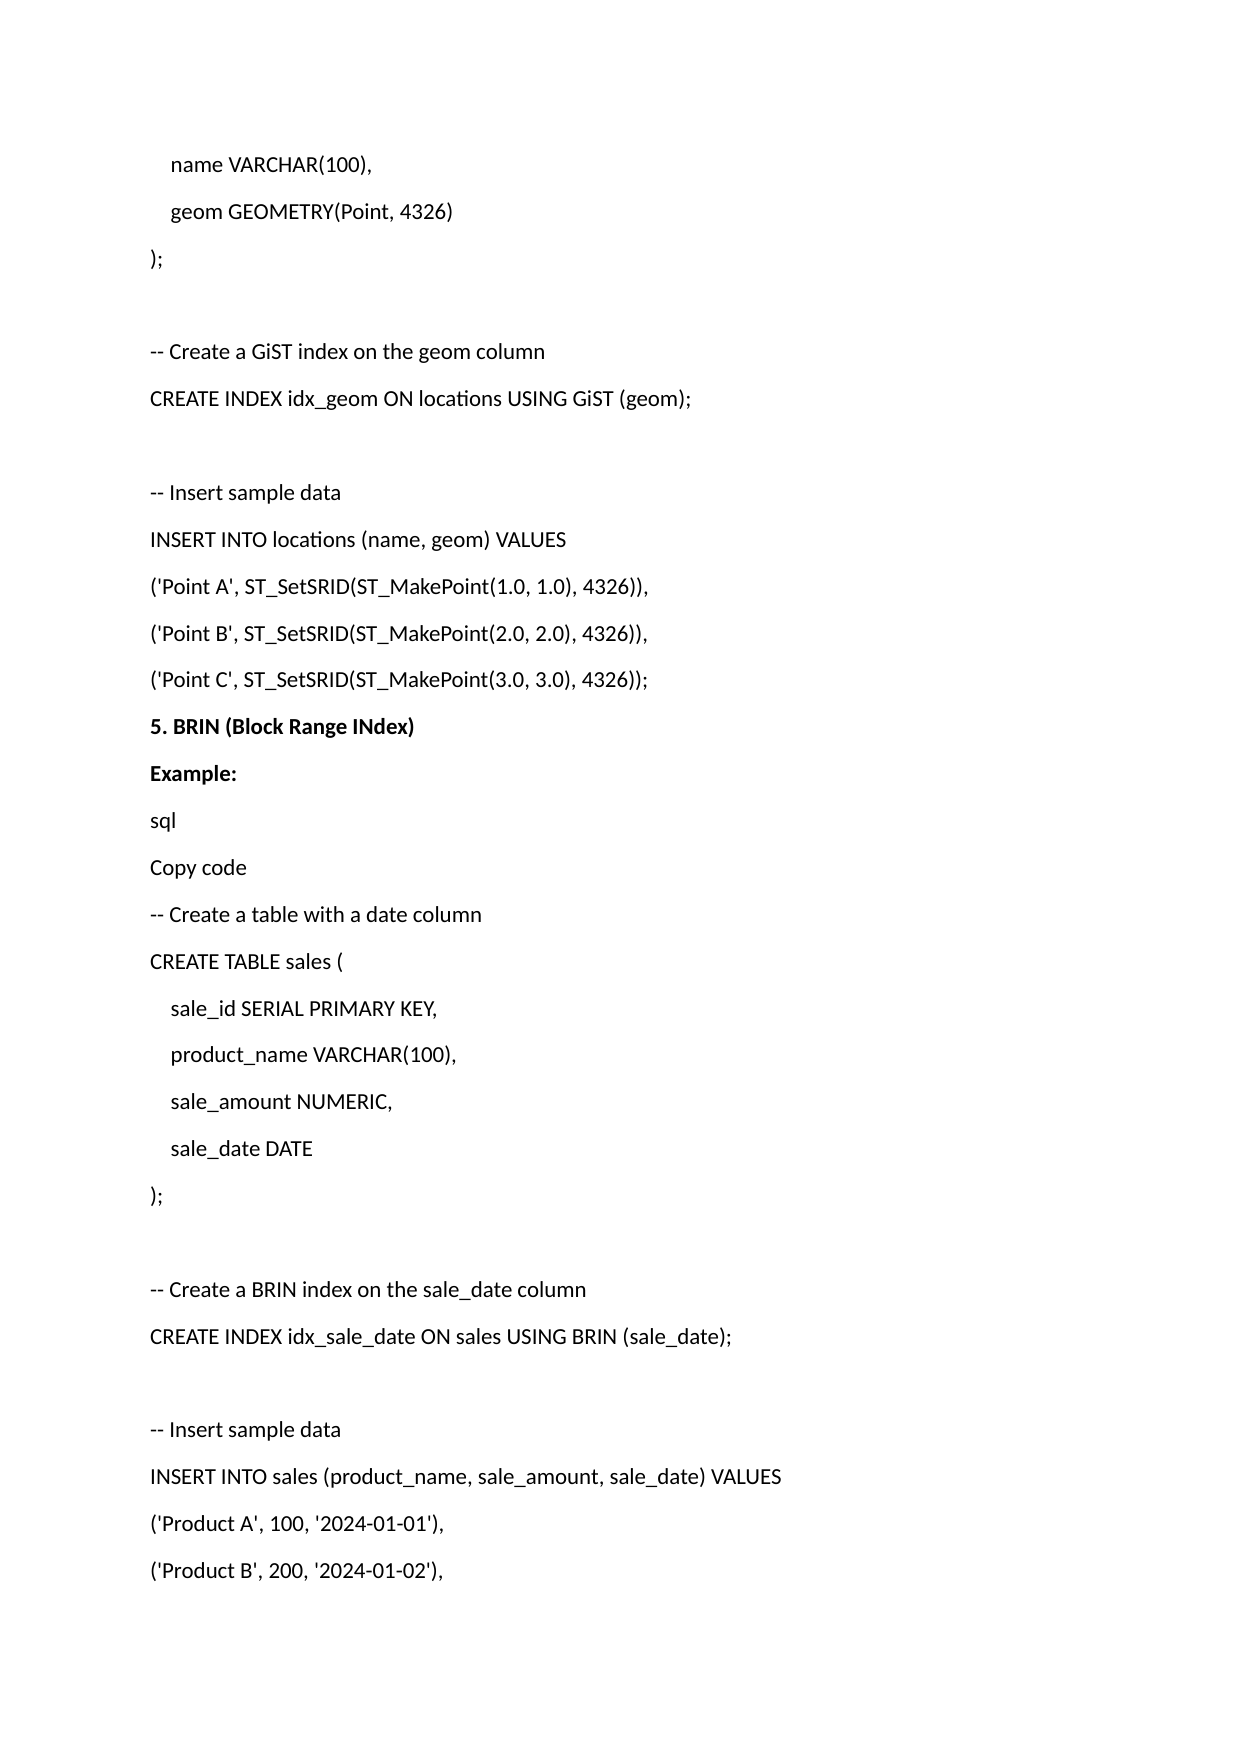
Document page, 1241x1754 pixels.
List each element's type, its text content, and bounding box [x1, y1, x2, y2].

text INSERT INTO locations (name, geom) VALUES [150, 525, 1090, 553]
text 5. BRIN (Block Range INdex) [150, 712, 1090, 741]
text -- Insert sample data [150, 478, 1090, 506]
text ('Product B', 200, '2024-01-02'), [150, 1556, 1090, 1584]
text Example: [150, 759, 1090, 787]
text sale_amount NUMERIC, [150, 1087, 1090, 1116]
text ('Point B', ST_SetSRID(ST_MakePoint(2.0, 2.0), 4326)), [150, 619, 1090, 647]
text Copy code [150, 853, 1090, 881]
text product_name VARCHAR(100), [150, 1041, 1090, 1069]
text ); [150, 244, 1090, 272]
text name VARCHAR(100), [150, 150, 1090, 178]
text -- Create a table with a date column [150, 900, 1090, 928]
text -- Create a BRIN index on the sale_date column [150, 1275, 1090, 1303]
text CREATE TABLE sales ( [150, 947, 1090, 975]
text sale_id SERIAL PRIMARY KEY, [150, 994, 1090, 1022]
text ('Point C', ST_SetSRID(ST_MakePoint(3.0, 3.0), 4326)); [150, 666, 1090, 694]
text ); [150, 1181, 1090, 1209]
text -- Insert sample data [150, 1416, 1090, 1444]
text INSERT INTO sales (product_name, sale_amount, sale_date) VALUES [150, 1462, 1090, 1491]
text CREATE INDEX idx_geom ON locations USING GiST (geom); [150, 384, 1090, 412]
text sale_date DATE [150, 1134, 1090, 1162]
text geom GEOMETRY(Point, 4326) [150, 197, 1090, 225]
text CREATE INDEX idx_sale_date ON sales USING BRIN (sale_date); [150, 1322, 1090, 1350]
text ('Product A', 100, '2024-01-01'), [150, 1509, 1090, 1537]
text sql [150, 806, 1090, 834]
text -- Create a GiST index on the geom column [150, 337, 1090, 366]
text ('Point A', ST_SetSRID(ST_MakePoint(1.0, 1.0), 4326)), [150, 572, 1090, 600]
